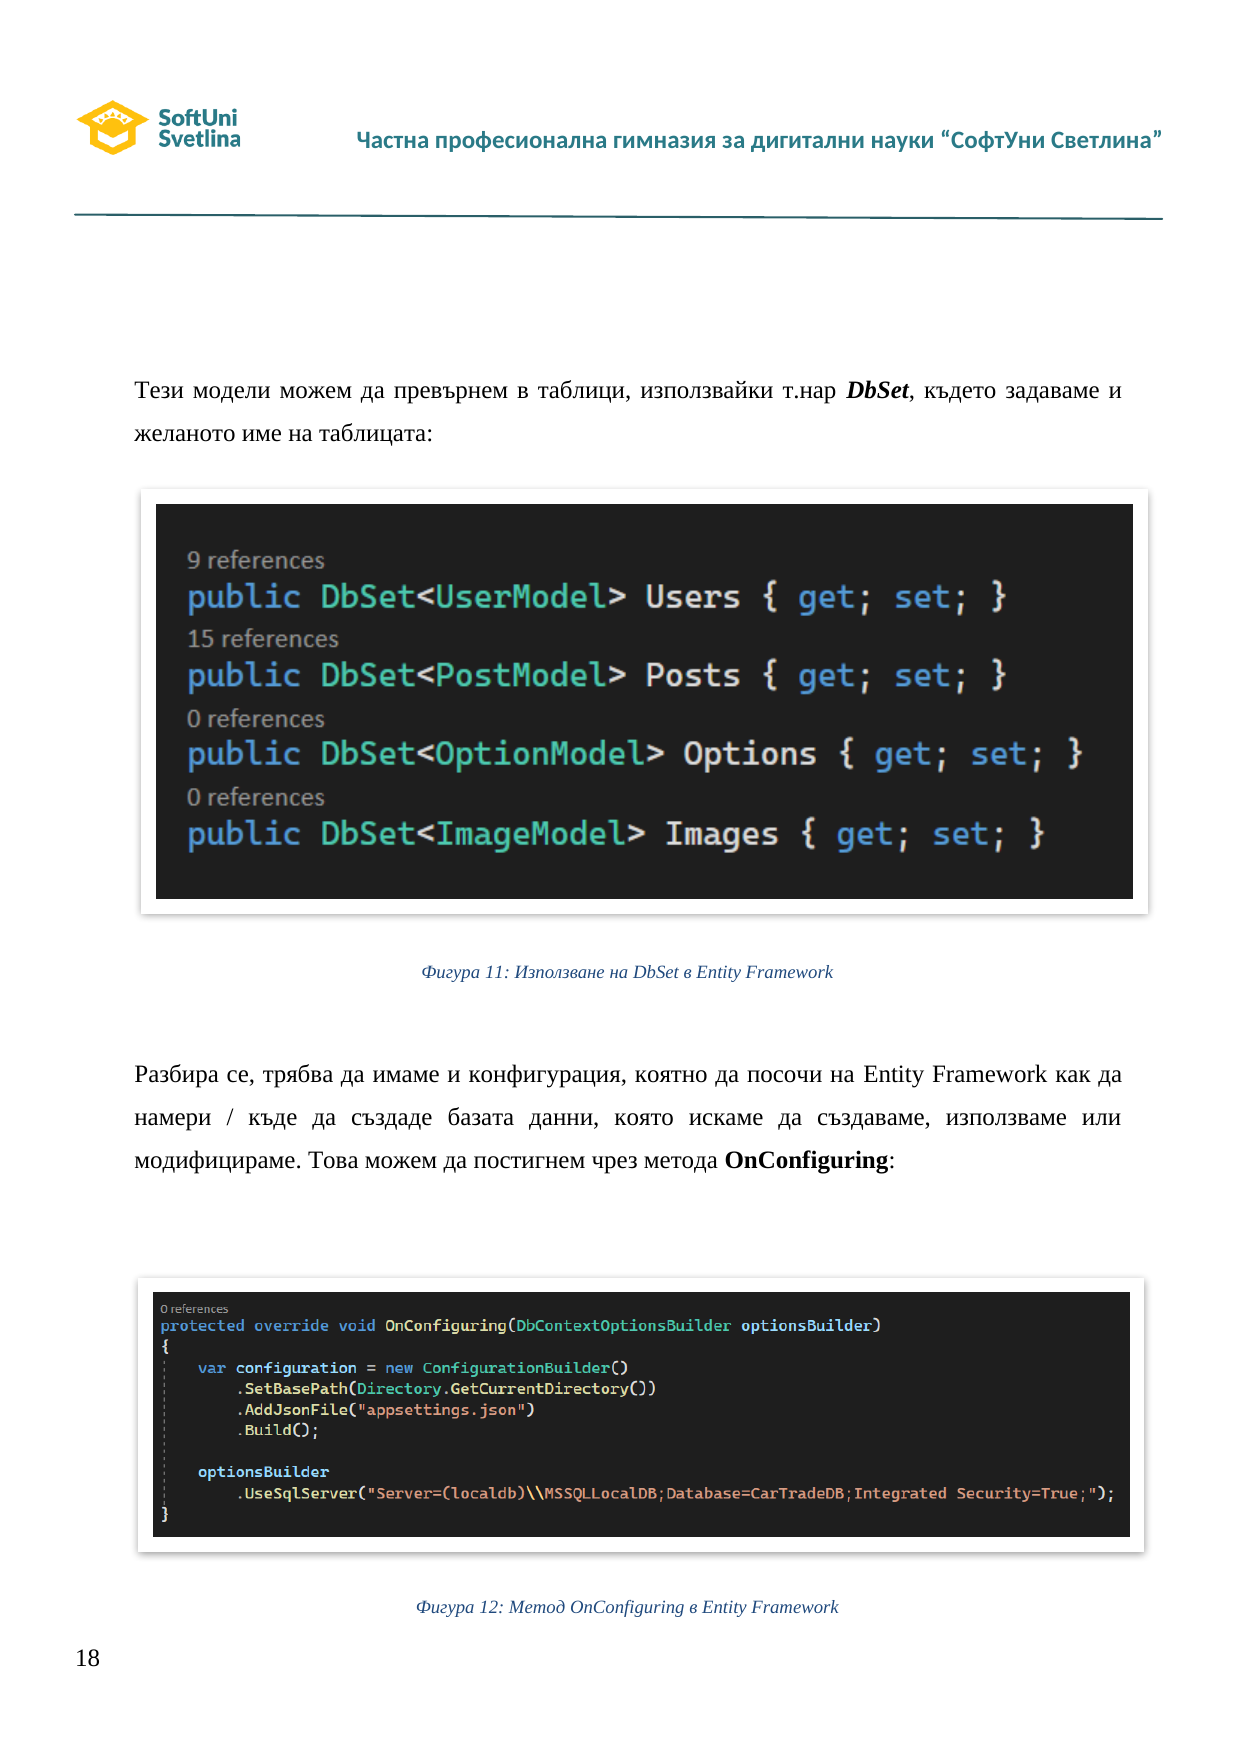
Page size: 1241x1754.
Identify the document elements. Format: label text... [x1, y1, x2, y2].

text Фигура 11: Използване на DbSet в Entity Framework [75, 961, 1181, 983]
text Фигура 12: Метод OnConfiguring в Entity Framework [75, 1596, 1181, 1618]
picture [153, 1292, 1130, 1537]
picture [156, 504, 1133, 899]
text Разбира се, трябва да имаме и конфигурация, коятно да посочи на Entity Framework как да намери / къде да създаде базата данни, която искаме да създаваме, използваме или модифицираме. Това можем да постигнем чрез метода OnConfiguring: [134, 1059, 1122, 1174]
picture [75, 100, 240, 155]
text Тези модели можем да превърнем в таблици, използвайки т.нар DbSet, където задаваме и желаното име на таблицата: [134, 375, 1122, 447]
